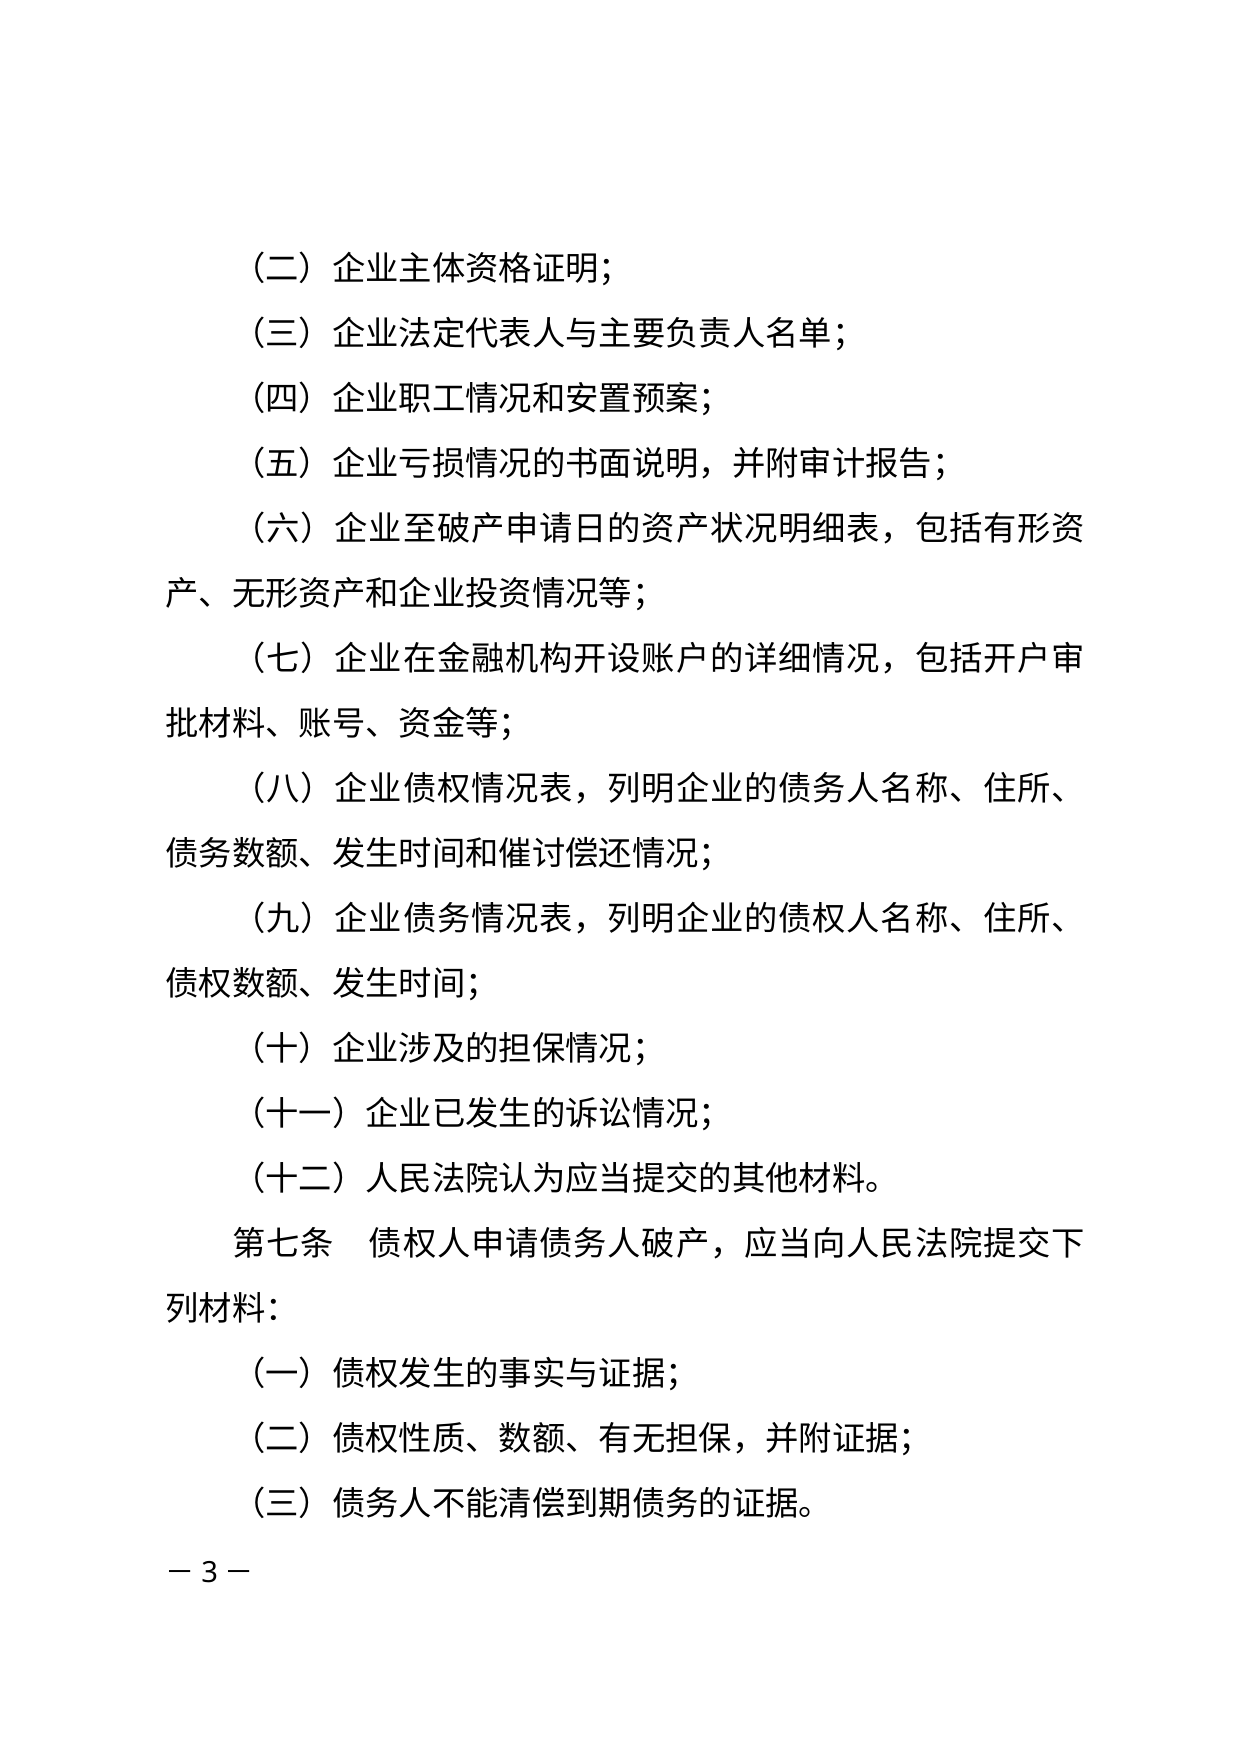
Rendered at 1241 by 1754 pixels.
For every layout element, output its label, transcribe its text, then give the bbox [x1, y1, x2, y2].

text （二）企业主体资格证明； [165, 233, 1087, 298]
text （五）企业亏损情况的书面说明，并附审计报告； [165, 428, 1087, 493]
text （四）企业职工情况和安置预案； [165, 363, 1087, 428]
text （三）债务人不能清偿到期债务的证据。 [165, 1468, 1087, 1533]
text （十二）人民法院认为应当提交的其他材料。 [165, 1143, 1087, 1208]
text （十一）企业已发生的诉讼情况； [165, 1078, 1087, 1143]
text （六）企业至破产申请日的资产状况明细表，包括有形资产、无形资产和企业投资情况等； [165, 493, 1087, 623]
text （一）债权发生的事实与证据； [165, 1338, 1087, 1403]
text 第七条 债权人申请债务人破产，应当向人民法院提交下列材料： [165, 1208, 1087, 1338]
text （三）企业法定代表人与主要负责人名单； [165, 298, 1087, 363]
text （二）债权性质、数额、有无担保，并附证据； [165, 1403, 1087, 1468]
text （十）企业涉及的担保情况； [165, 1013, 1087, 1078]
text （九）企业债务情况表，列明企业的债权人名称、住所、债权数额、发生时间； [165, 883, 1087, 1013]
text （七）企业在金融机构开设账户的详细情况，包括开户审批材料、账号、资金等； [165, 623, 1087, 753]
text （八）企业债权情况表，列明企业的债务人名称、住所、债务数额、发生时间和催讨偿还情况； [165, 753, 1087, 883]
